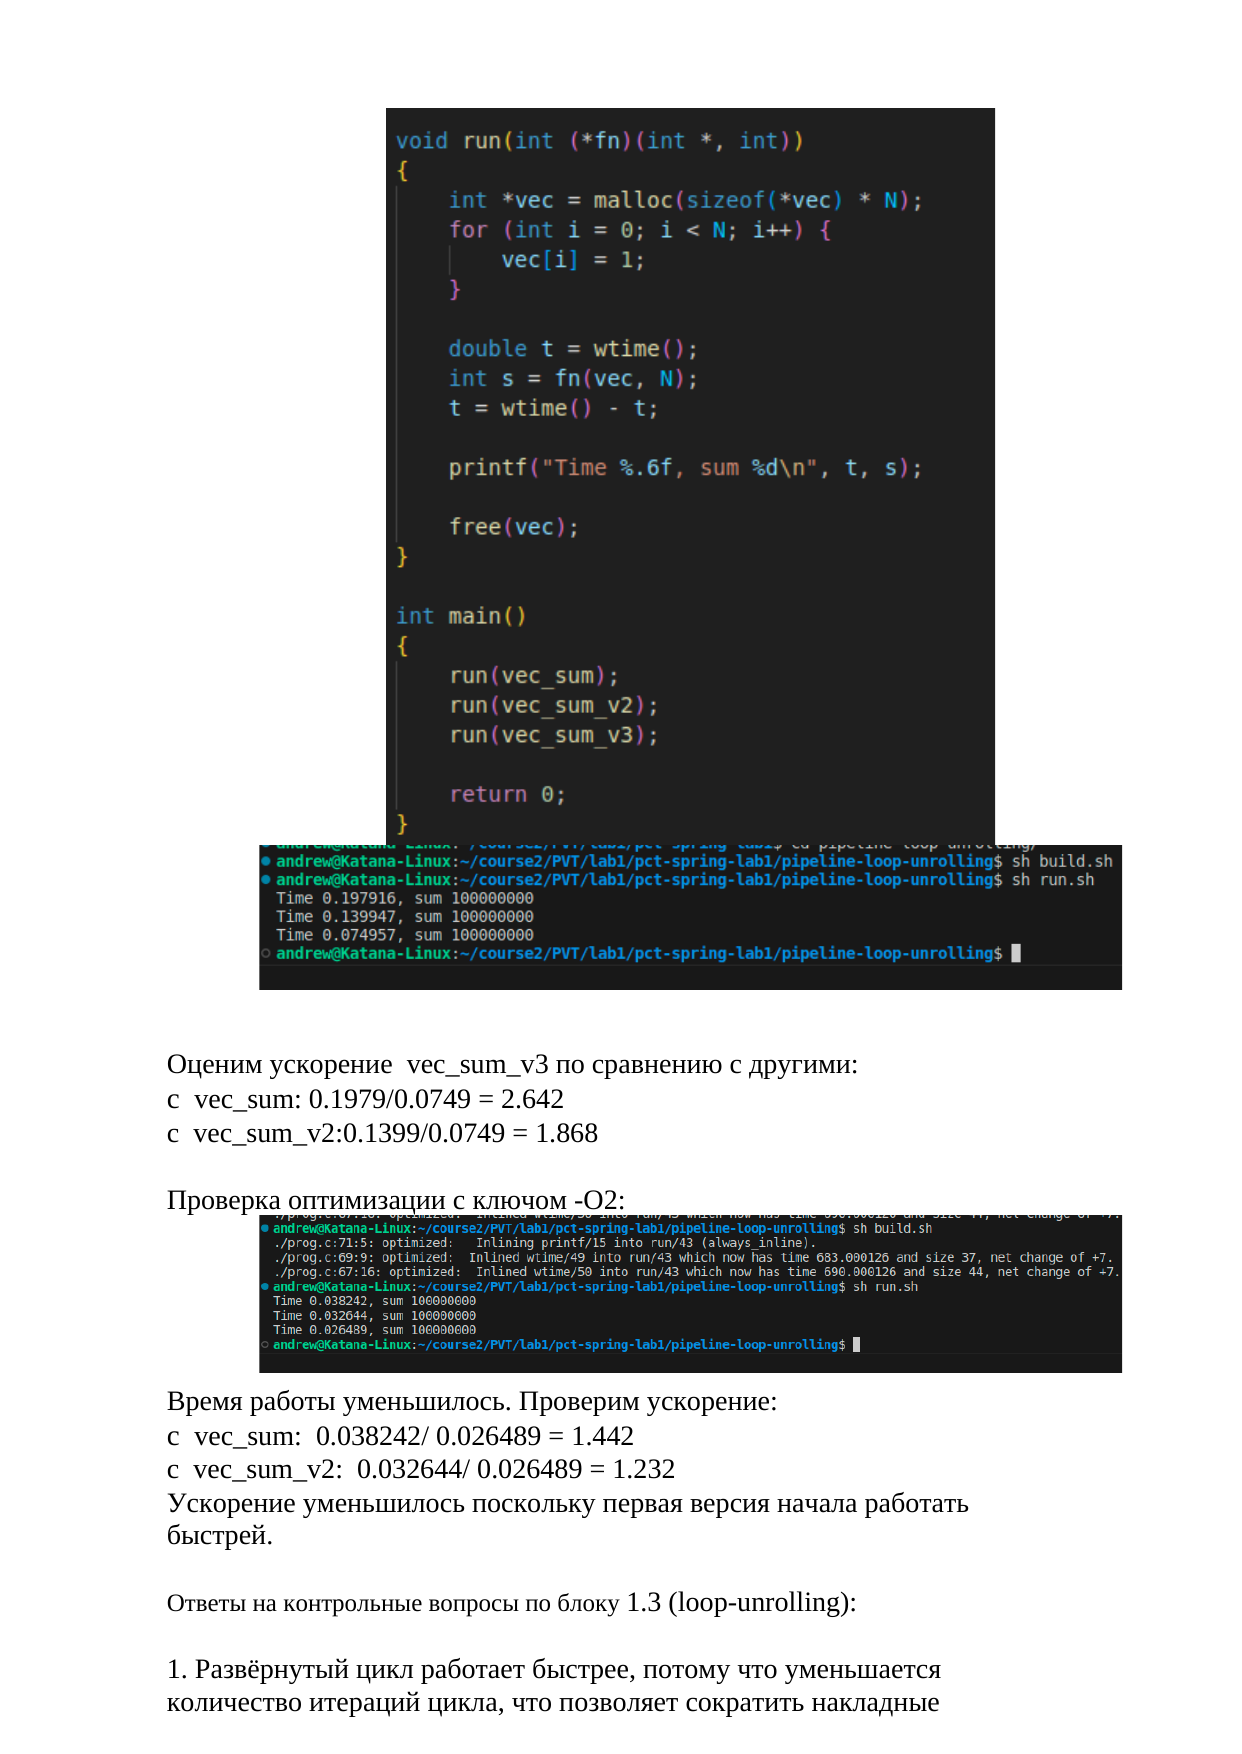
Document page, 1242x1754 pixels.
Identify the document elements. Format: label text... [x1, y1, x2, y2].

text Проверка оптимизации с ключом -О2: [167, 1183, 1029, 1215]
text Ответы на контрольные вопросы по блоку 1.3 (loop-unrolling): [167, 1585, 1029, 1618]
text Ускорение уменьшилось поскольку первая версия начала работать быстрей. [167, 1486, 1029, 1551]
text Время работы уменьшилось. Проверим ускорение: [167, 1384, 1029, 1416]
text с vec_sum: 0.038242/ 0.026489 = 1.442 [167, 1418, 1029, 1451]
text с vec_sum_v2: 0.032644/ 0.026489 = 1.232 [167, 1452, 1029, 1485]
text с vec_sum: 0.1979/0.0749 = 2.642 [167, 1081, 1029, 1114]
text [167, 1652, 1029, 1717]
text с vec_sum_v2:0.1399/0.0749 = 1.868 [167, 1116, 1029, 1148]
picture [259, 108, 1123, 990]
text Оценим ускорение vec_sum_v3 по сравнению с другими: [167, 1047, 1029, 1080]
picture [259, 1215, 1123, 1373]
